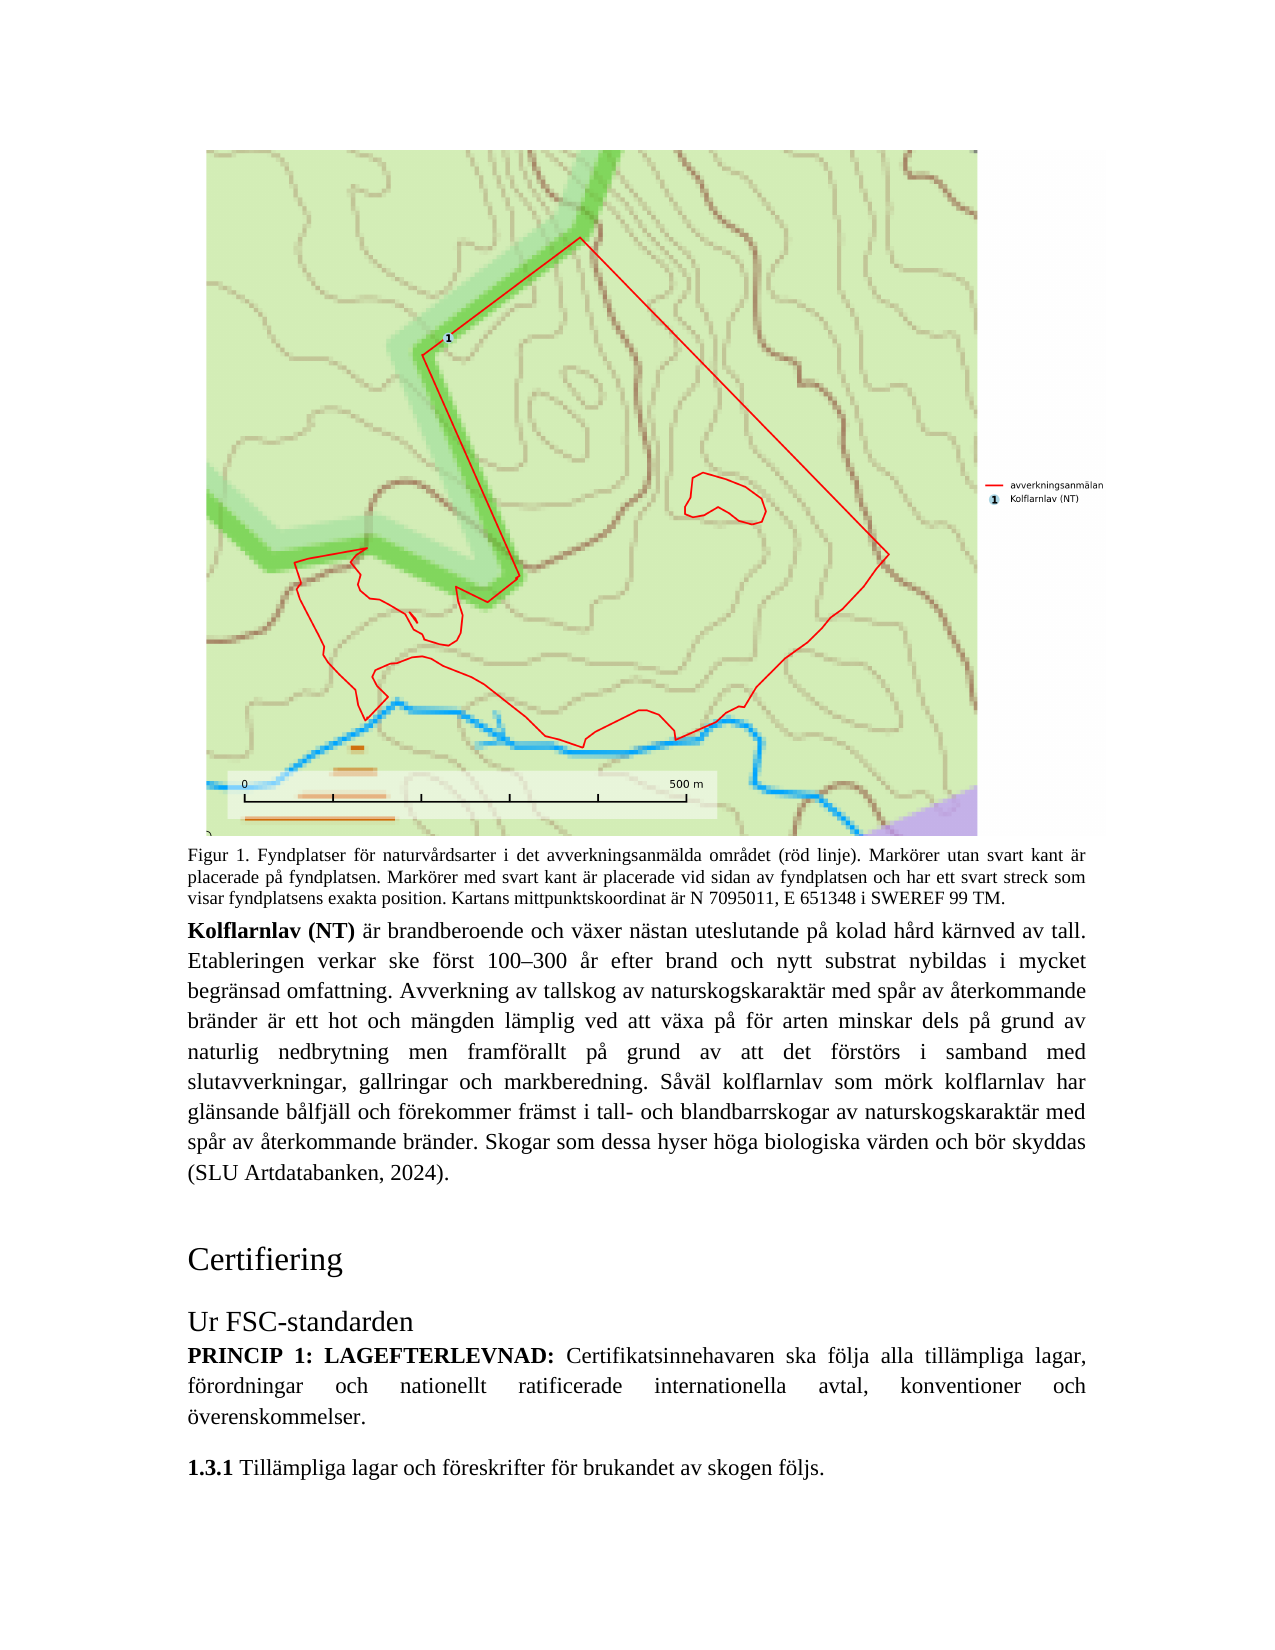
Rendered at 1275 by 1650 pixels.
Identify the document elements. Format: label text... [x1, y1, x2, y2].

text Figur 1. Fyndplatser för naturvårdsarter i det avverkningsanmälda området (röd linje). Markörer utan svart kant är placerade på fyndplatsen. Markörer med svart kant är placerade vid sidan av fyndplatsen och har ett svart streck som visar fyndplatsens exakta position. Kartans mittpunktskoordinat är N 7095011, E 651348 i SWEREF 99 TM. [187, 844, 1087, 909]
picture [206, 150, 1107, 836]
text Kolflarnlav (NT) är brandberoende och växer nästan uteslutande på kolad hård kärnved av tall. Etableringen verkar ske först 100–300 år efter brand och nytt substrat nybildas i mycket begränsad omfattning. Avverkning av tallskog av naturskogskaraktär med spår av återkommande bränder är ett hot och mängden lämplig ved att växa på för arten minskar dels på grund av naturlig nedbrytning men framförallt på grund av att det förstörs i samband med slutavverkningar, gallringar och markberedning. Såväl kolflarnlav som mörk kolflarnlav har glänsande bålfjäll och förekommer främst i tall- och blandbarrskogar av naturskogskaraktär med spår av återkommande bränder. Skogar som dessa hyser höga biologiska värden och bör skyddas (SLU Artdatabanken, 2024). [187, 917, 1087, 1185]
subtitle Certifiering [187, 1239, 1087, 1277]
text 1.3.1 Tillämpliga lagar och föreskrifter för brukandet av skogen följs. [187, 1454, 1087, 1480]
subtitle Ur FSC-standarden [187, 1304, 1087, 1337]
text PRINCIP 1: LAGEFTERLEVNAD: Certifikatsinnehavaren ska följa alla tillämpliga lagar, förordningar och nationellt ratificerade internationella avtal, konventioner och överenskommelser. [187, 1342, 1087, 1429]
